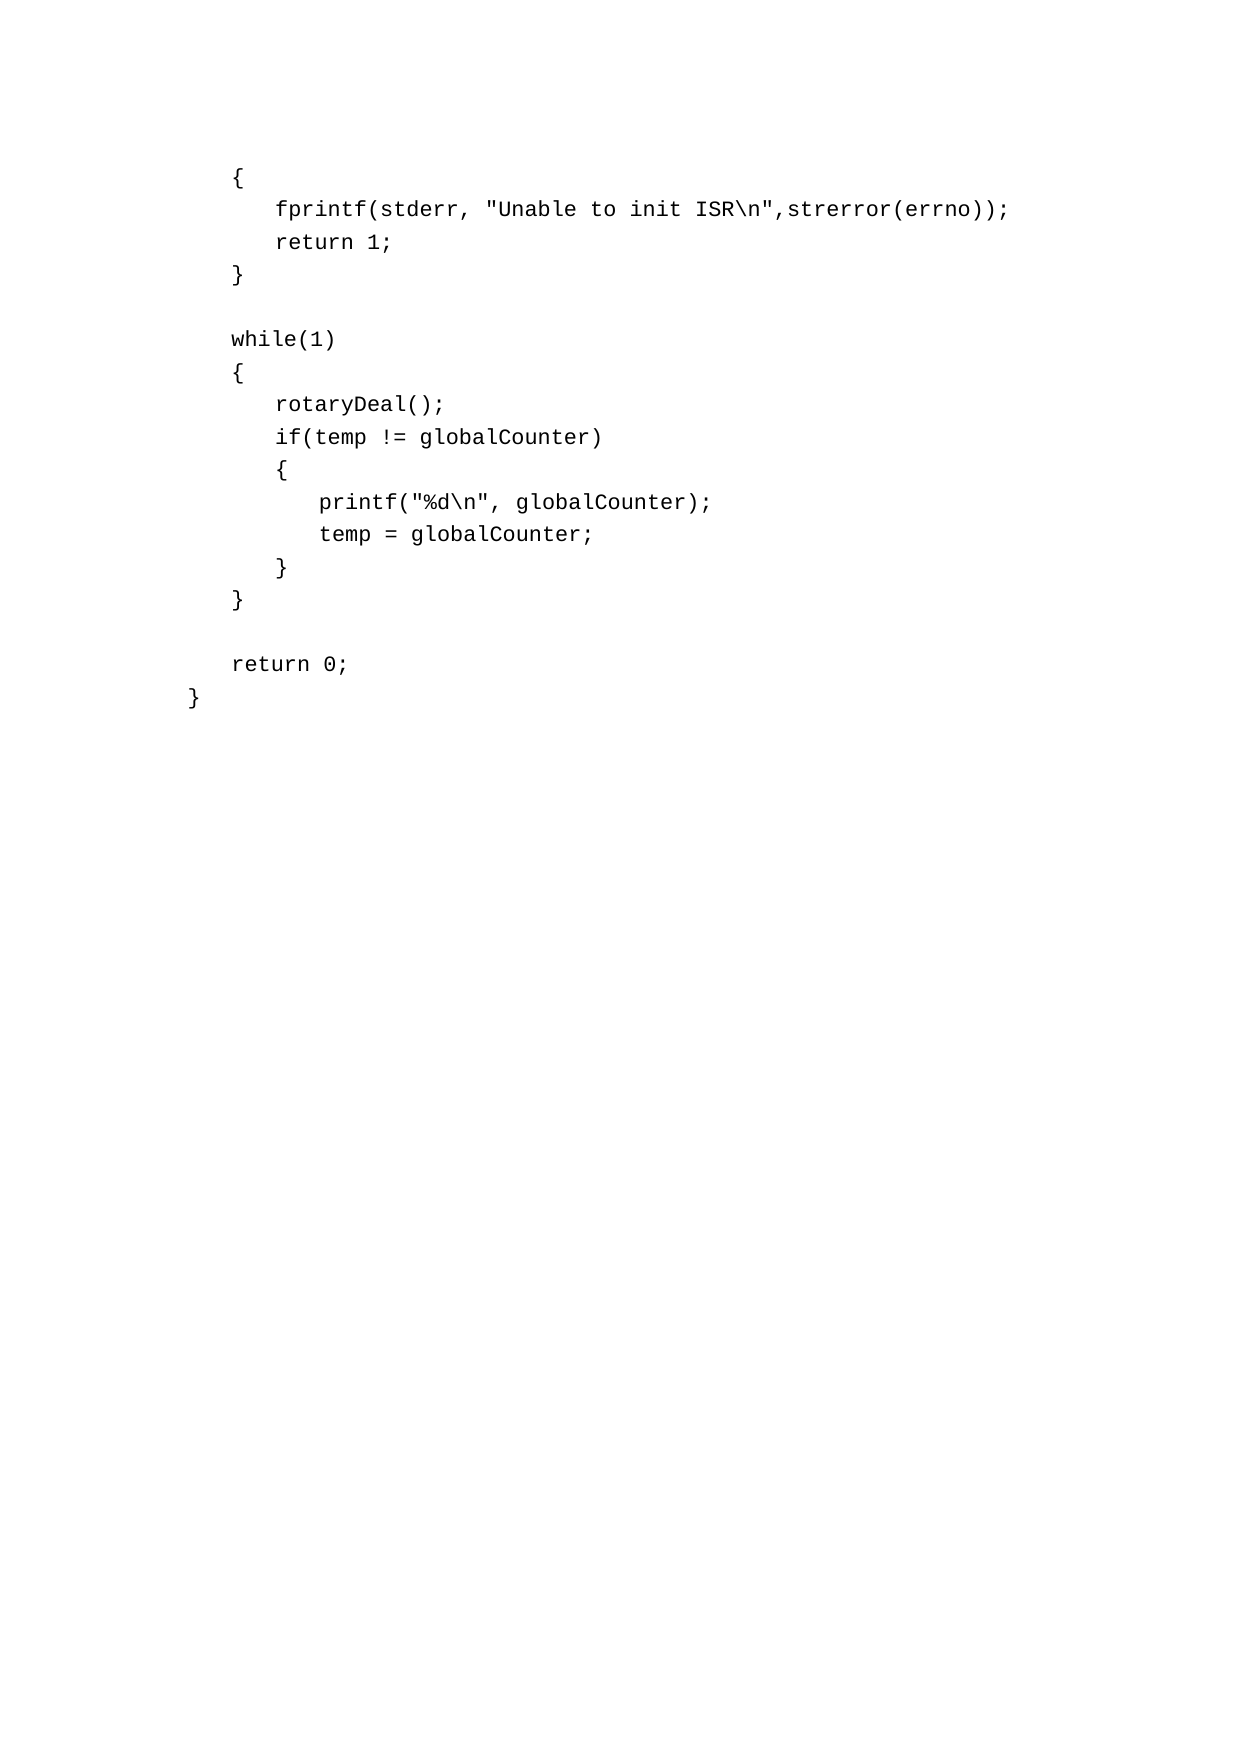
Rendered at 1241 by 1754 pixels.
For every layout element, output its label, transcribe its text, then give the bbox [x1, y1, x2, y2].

text return 0; [187, 649, 1053, 682]
text } [187, 552, 1053, 584]
text fprintf(stderr, "Unable to init ISR\n",strerror(errno)); [187, 194, 1053, 227]
text while(1) [187, 324, 1053, 357]
text } [187, 682, 1053, 714]
text printf("%d\n", globalCounter); [187, 487, 1053, 519]
text { [187, 162, 1053, 194]
text } [187, 584, 1053, 617]
text return 1; [187, 227, 1053, 259]
text { [187, 454, 1053, 487]
text if(temp != globalCounter) [187, 422, 1053, 454]
text { [187, 357, 1053, 389]
text } [187, 259, 1053, 292]
text rotaryDeal(); [187, 389, 1053, 422]
text temp = globalCounter; [187, 519, 1053, 552]
